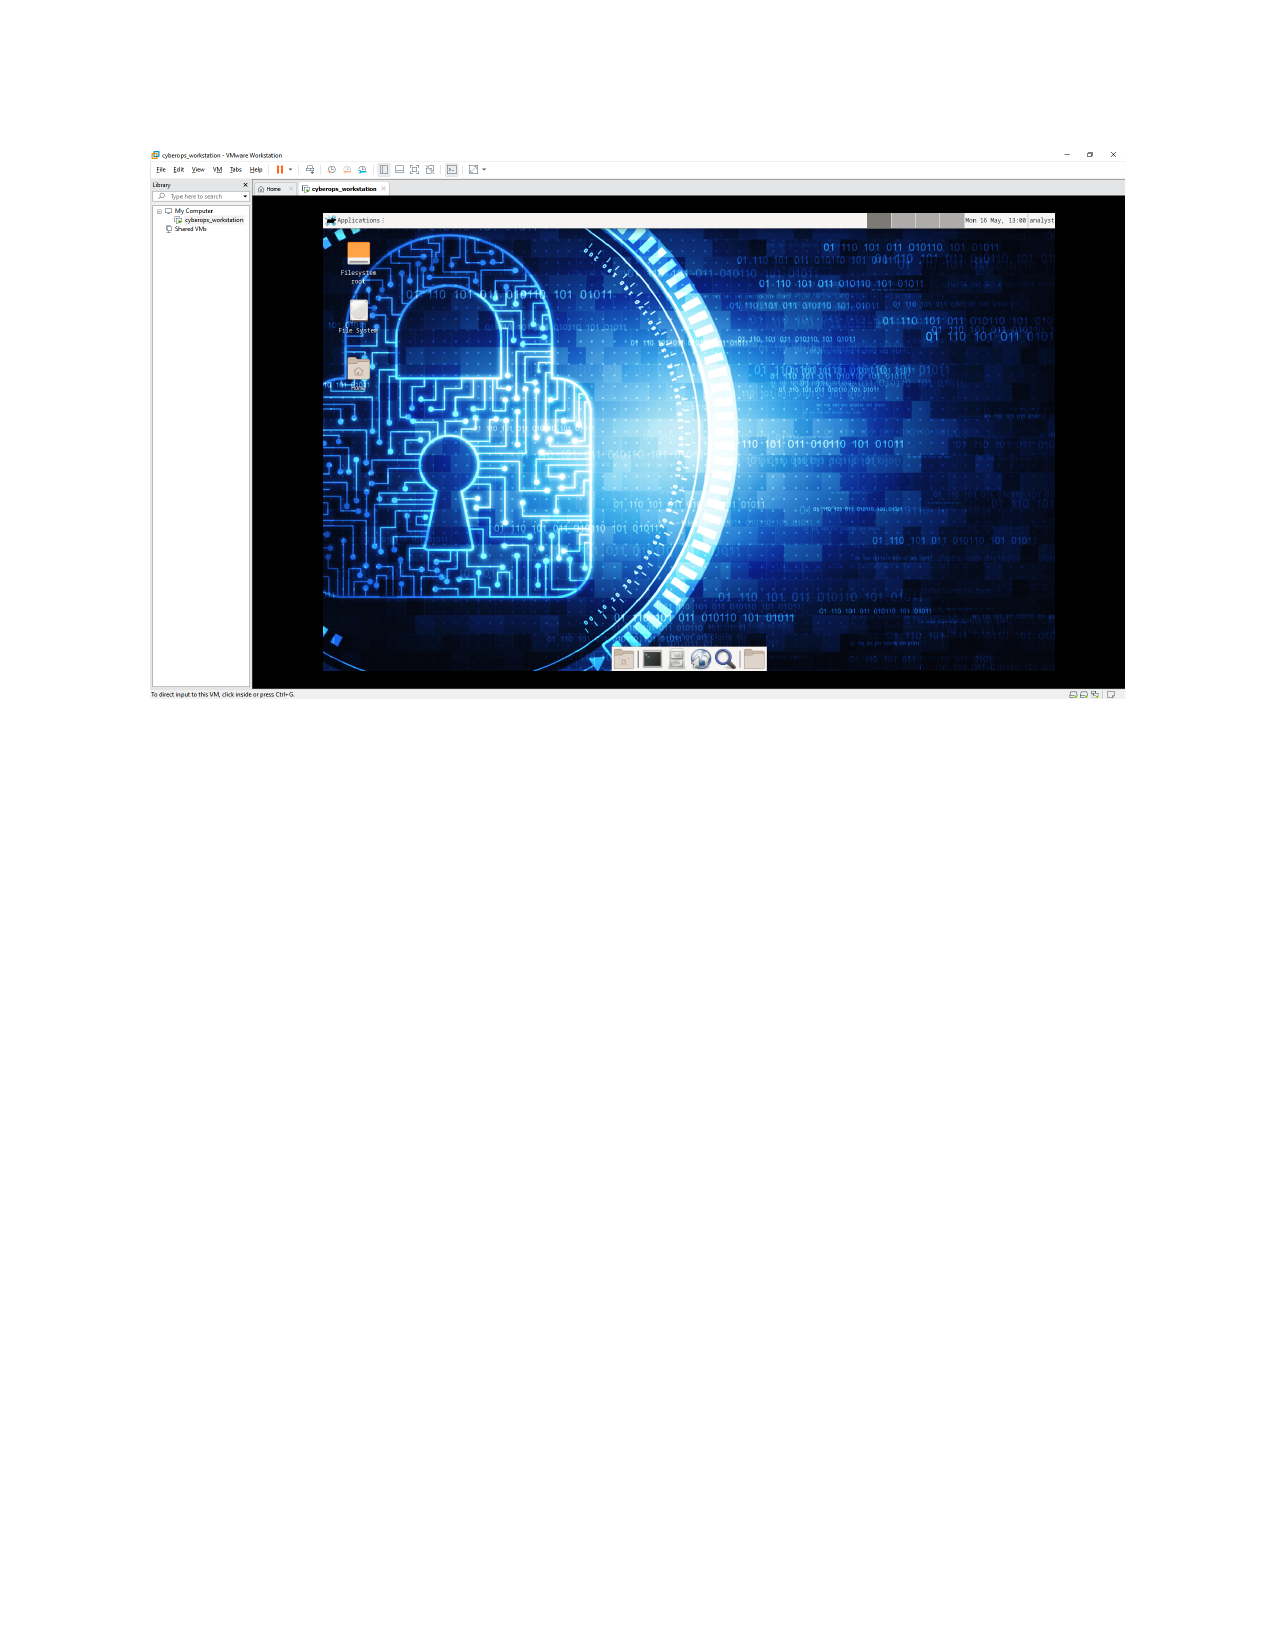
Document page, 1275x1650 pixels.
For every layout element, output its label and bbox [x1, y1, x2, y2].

picture [150, 150, 1125, 699]
